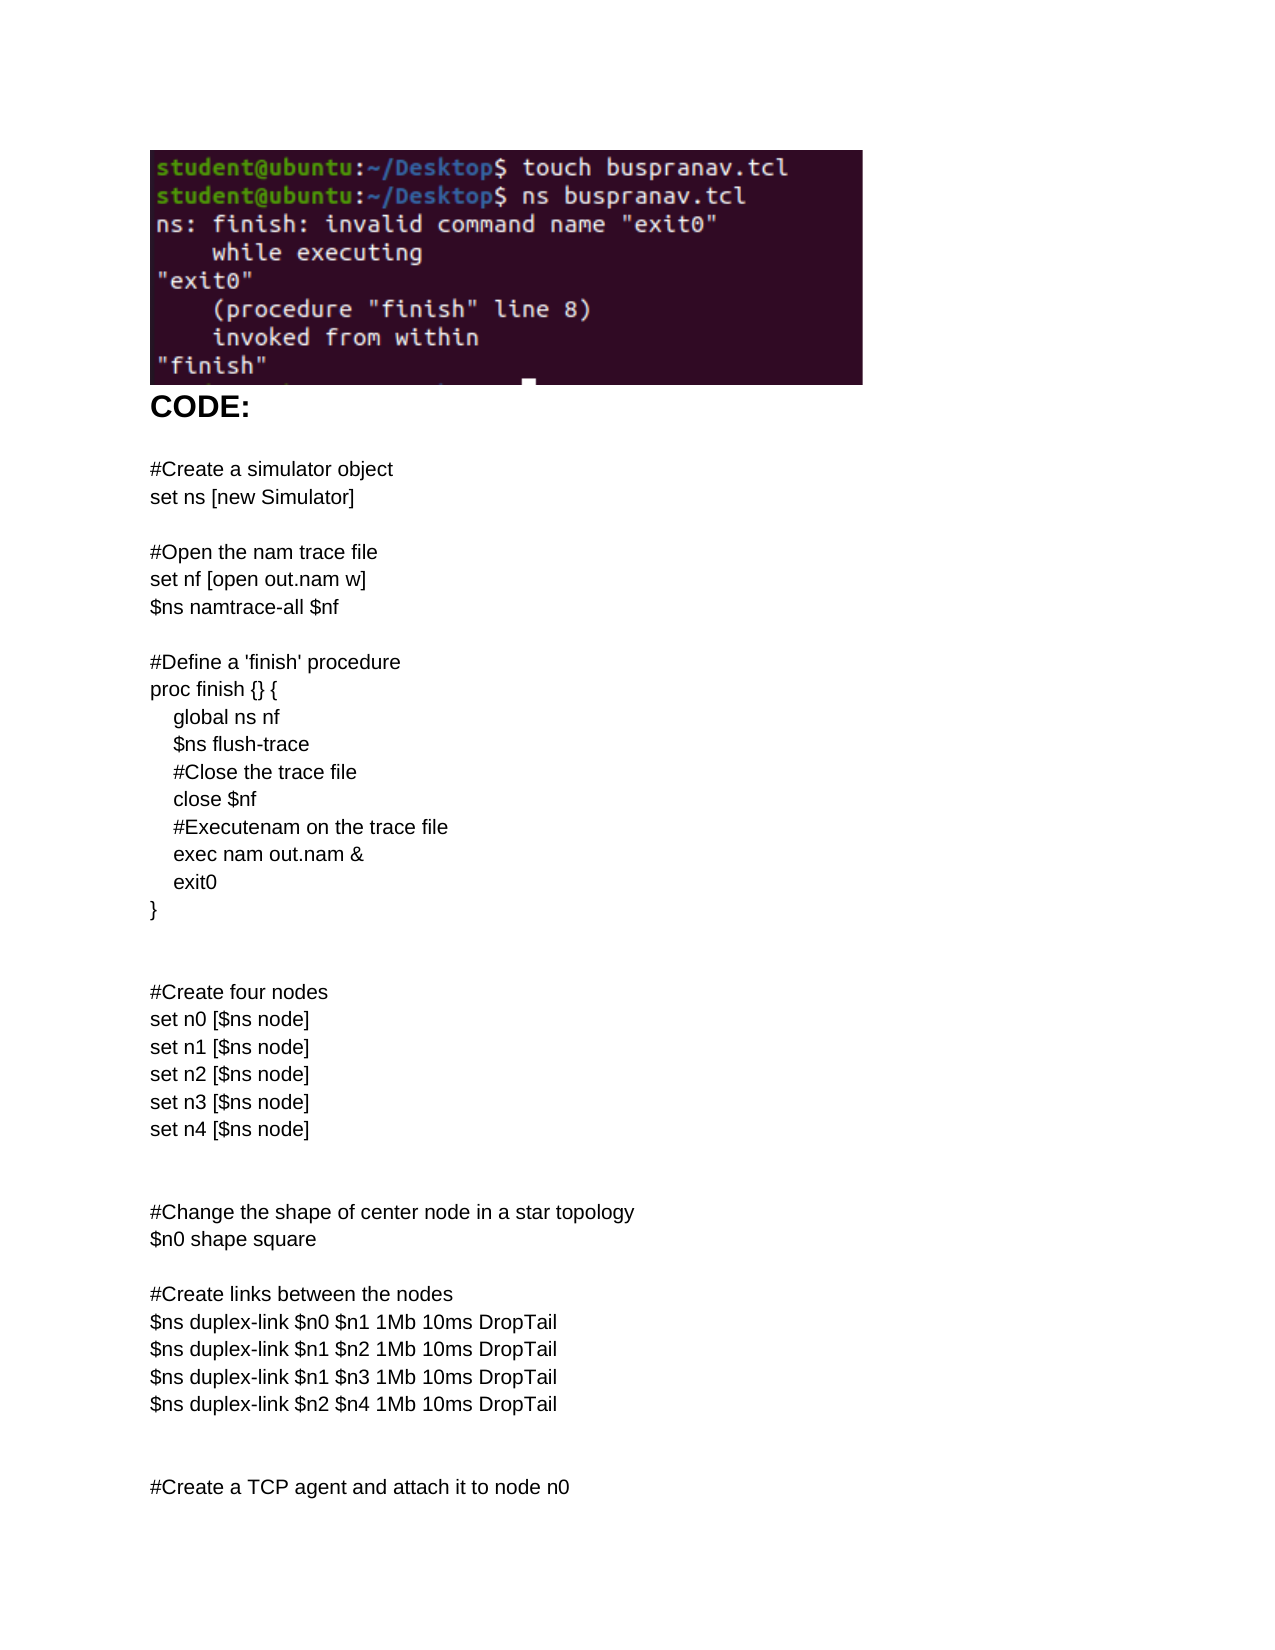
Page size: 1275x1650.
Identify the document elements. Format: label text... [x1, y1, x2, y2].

text set n2 [$ns node] [150, 1062, 1125, 1086]
text #Executenam on the trace file [150, 814, 1125, 838]
text set n4 [$ns node] [150, 1117, 1125, 1141]
picture [150, 150, 863, 385]
text $n0 shape square [150, 1227, 1125, 1251]
text set nf [open out.nam w] [150, 567, 1125, 591]
text $ns namtrace-all $nf [150, 594, 1125, 618]
text set n0 [$ns node] [150, 1007, 1125, 1031]
text global ns nf [150, 704, 1125, 728]
text } [150, 897, 1125, 921]
text exec nam out.nam & [150, 842, 1125, 866]
text $ns duplex-link $n2 $n4 1Mb 10ms DropTail [150, 1392, 1125, 1416]
text set n1 [$ns node] [150, 1034, 1125, 1058]
text #Open the nam trace file [150, 539, 1125, 563]
text exit0 [150, 869, 1125, 893]
text #Create a TCP agent and attach it to node n0 [150, 1474, 1125, 1498]
text #Define a 'finish' procedure [150, 649, 1125, 673]
text $ns flush-trace [150, 732, 1125, 756]
text #Close the trace file [150, 759, 1125, 783]
text CODE: [150, 388, 1125, 424]
text set ns [new Simulator] [150, 484, 1125, 508]
text proc finish {} { [150, 677, 1125, 701]
text #Create links between the nodes [150, 1282, 1125, 1306]
text #Change the shape of center node in a star topology [150, 1199, 1125, 1223]
text #Create a simulator object [150, 457, 1125, 481]
text $ns duplex-link $n1 $n3 1Mb 10ms DropTail [150, 1364, 1125, 1388]
text $ns duplex-link $n1 $n2 1Mb 10ms DropTail [150, 1337, 1125, 1361]
text $ns duplex-link $n0 $n1 1Mb 10ms DropTail [150, 1309, 1125, 1333]
text close $nf [150, 787, 1125, 811]
text #Create four nodes [150, 979, 1125, 1003]
text set n3 [$ns node] [150, 1089, 1125, 1113]
